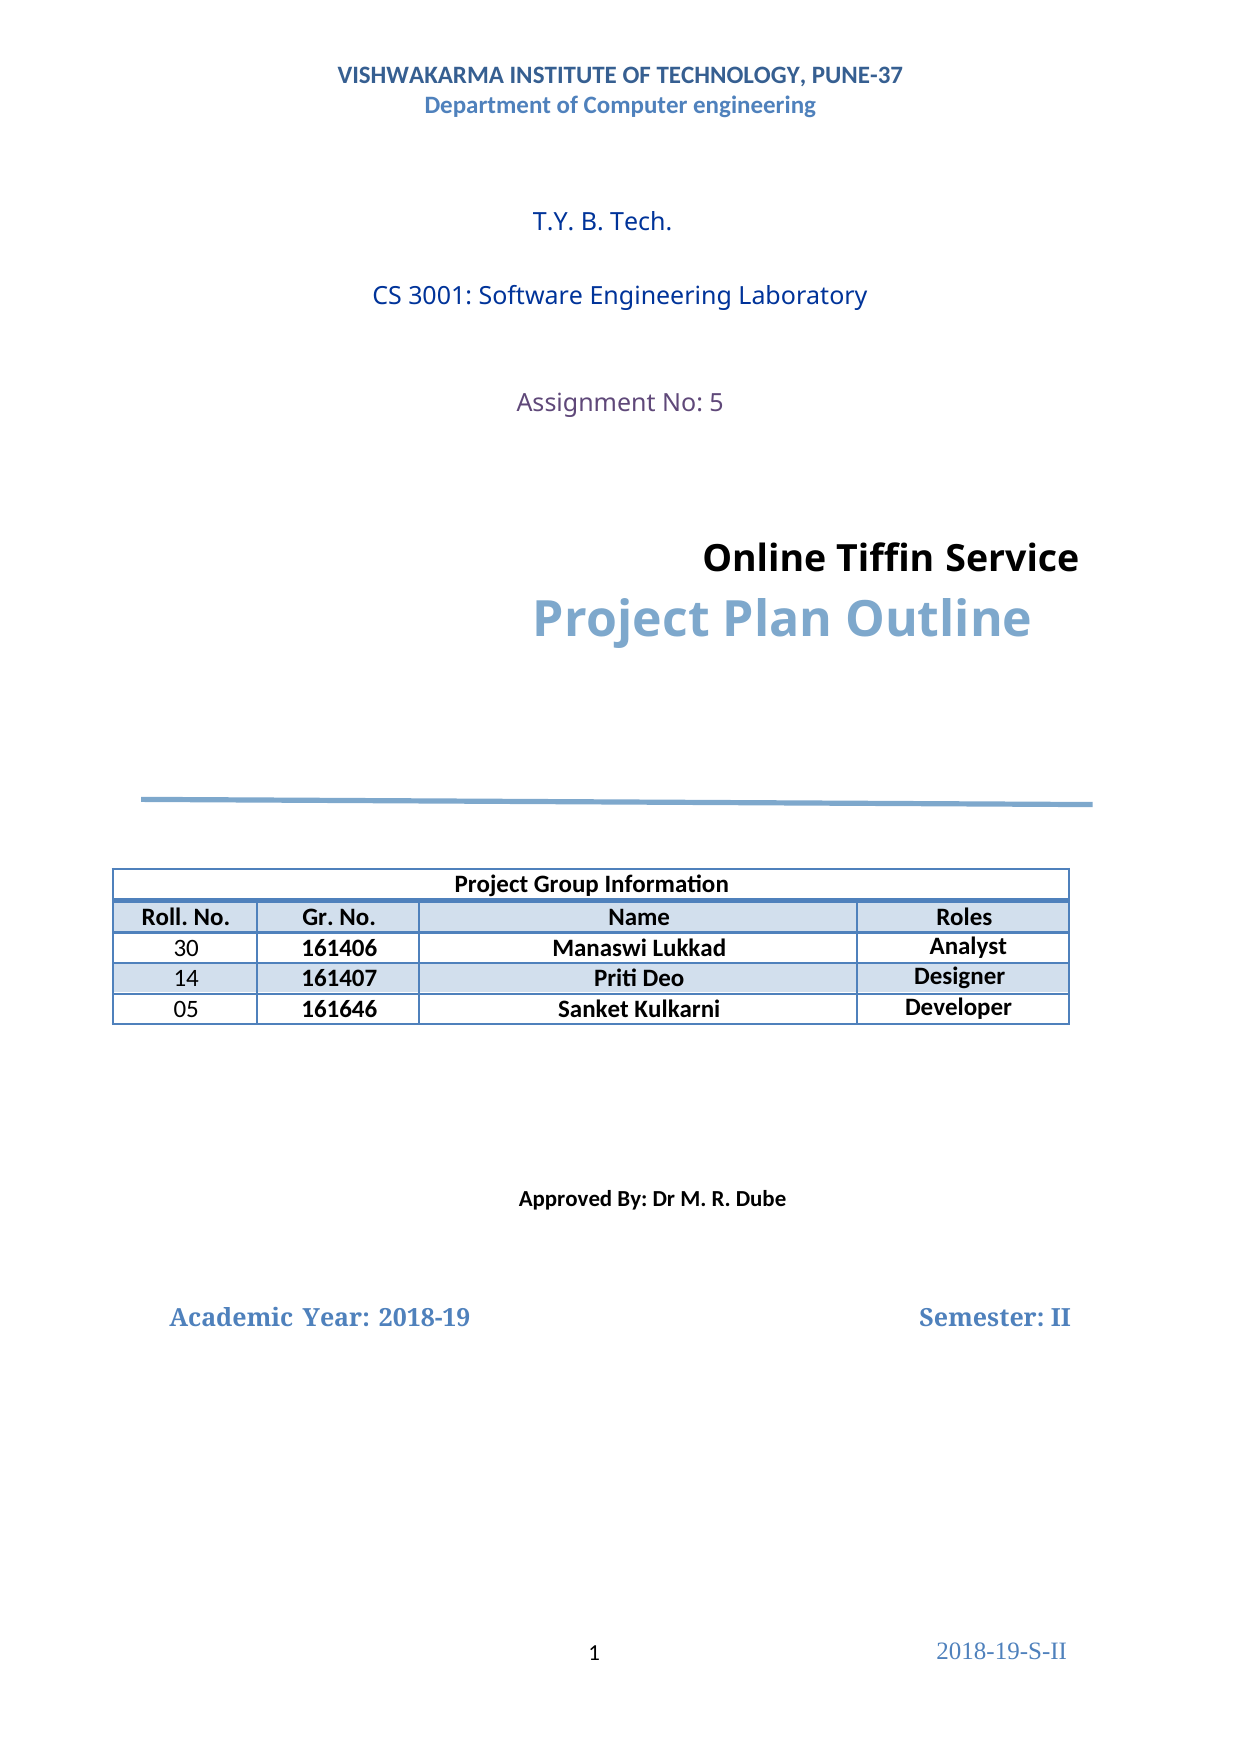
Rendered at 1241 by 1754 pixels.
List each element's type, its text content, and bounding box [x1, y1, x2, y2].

table_cell Roles [858, 903, 1068, 931]
table_cell Designer [858, 964, 1068, 992]
table_cell 161406 [258, 934, 418, 962]
text Academic Year: 2018-19 Semester: II [64, 1299, 1175, 1333]
table_cell 161407 [258, 964, 418, 992]
table_cell Sanket Kulkarni [420, 995, 856, 1023]
table_cell 161646 [258, 995, 418, 1023]
text Approved By: Dr M. R. Dube [64, 1184, 1240, 1212]
table_cell Name [420, 903, 856, 931]
text Assignment No: 5 [64, 384, 1176, 419]
table_cell Priti Deo [420, 964, 856, 992]
table_cell Analyst [858, 934, 1068, 962]
table_cell Manaswi Lukkad [420, 934, 856, 962]
table_cell Roll. No. [114, 903, 256, 931]
table_cell 14 [114, 964, 256, 992]
text CS 3001: Software Engineering Laboratory [64, 277, 1175, 311]
table_cell Developer [858, 995, 1068, 1023]
text Project Plan Outline [64, 583, 1240, 651]
table_cell 30 [114, 934, 256, 962]
table_header Project Group Information [114, 870, 1068, 898]
table_cell 05 [114, 995, 256, 1023]
text T.Y. B. Tech. [533, 204, 1240, 238]
table_cell Gr. No. [258, 903, 418, 931]
text Online Tiffin Service [239, 532, 1240, 583]
